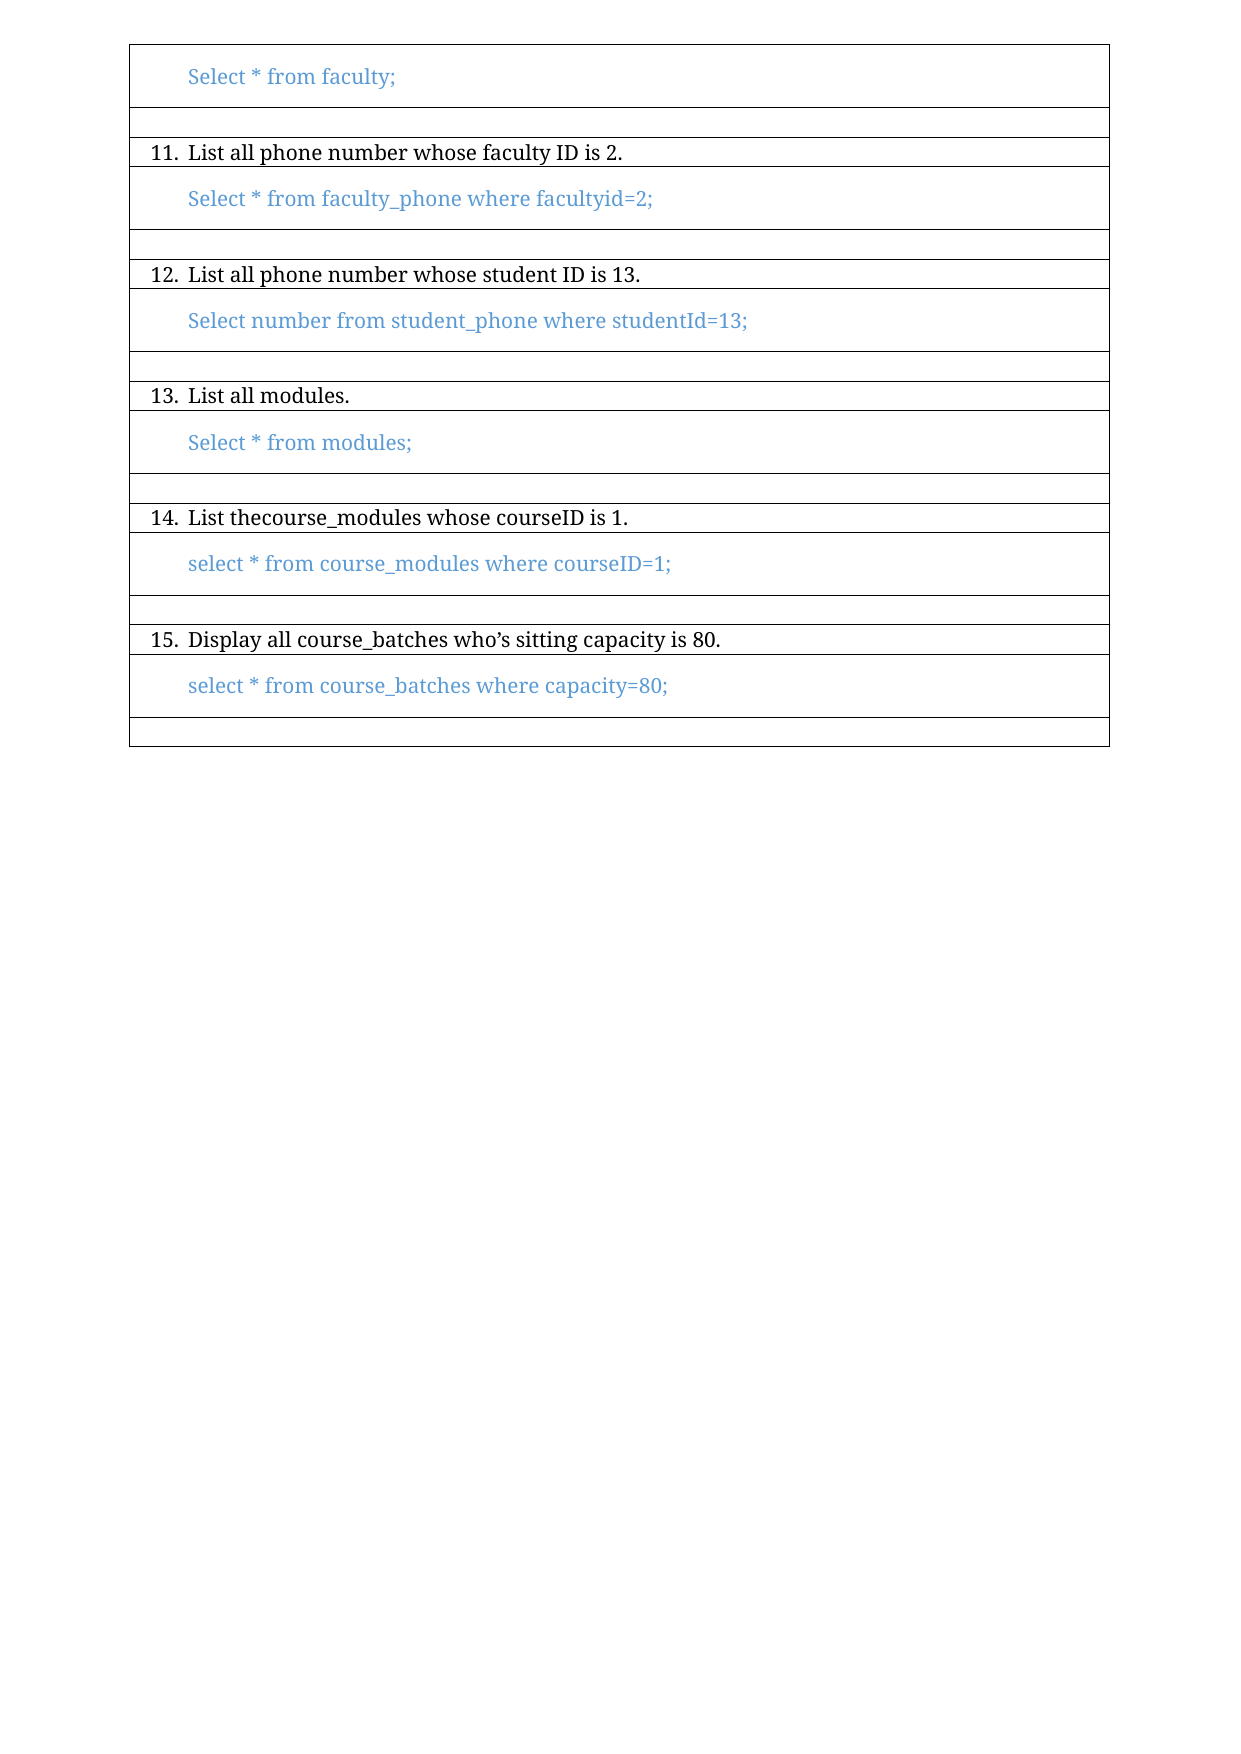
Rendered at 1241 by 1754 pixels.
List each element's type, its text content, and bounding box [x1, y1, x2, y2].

table_cell select * from course_batches where capacity=80; [130, 655, 1109, 717]
table_cell Select number from student_phone where studentId=13; [130, 289, 1109, 351]
table_cell List all phone number whose faculty ID is 2. [130, 138, 1109, 166]
table_cell [130, 352, 1109, 381]
table_cell Select * from faculty_phone where facultyid=2; [130, 167, 1109, 229]
table_cell Display all course_batches who’s sitting capacity is 80. [130, 625, 1109, 654]
table_cell List all modules. [130, 382, 1109, 410]
table_cell [130, 230, 1109, 259]
table_cell List thecourse_modules whose courseID is 1. [130, 504, 1109, 532]
table_cell List all phone number whose student ID is 13. [130, 260, 1109, 288]
table_cell Select * from modules; [130, 411, 1109, 473]
table_cell select * from course_modules where courseID=1; [130, 533, 1109, 595]
table_cell [130, 718, 1109, 746]
table_cell [130, 596, 1109, 624]
table_cell [130, 108, 1109, 137]
table_cell [130, 474, 1109, 502]
table_cell Select * from faculty; [130, 45, 1109, 107]
